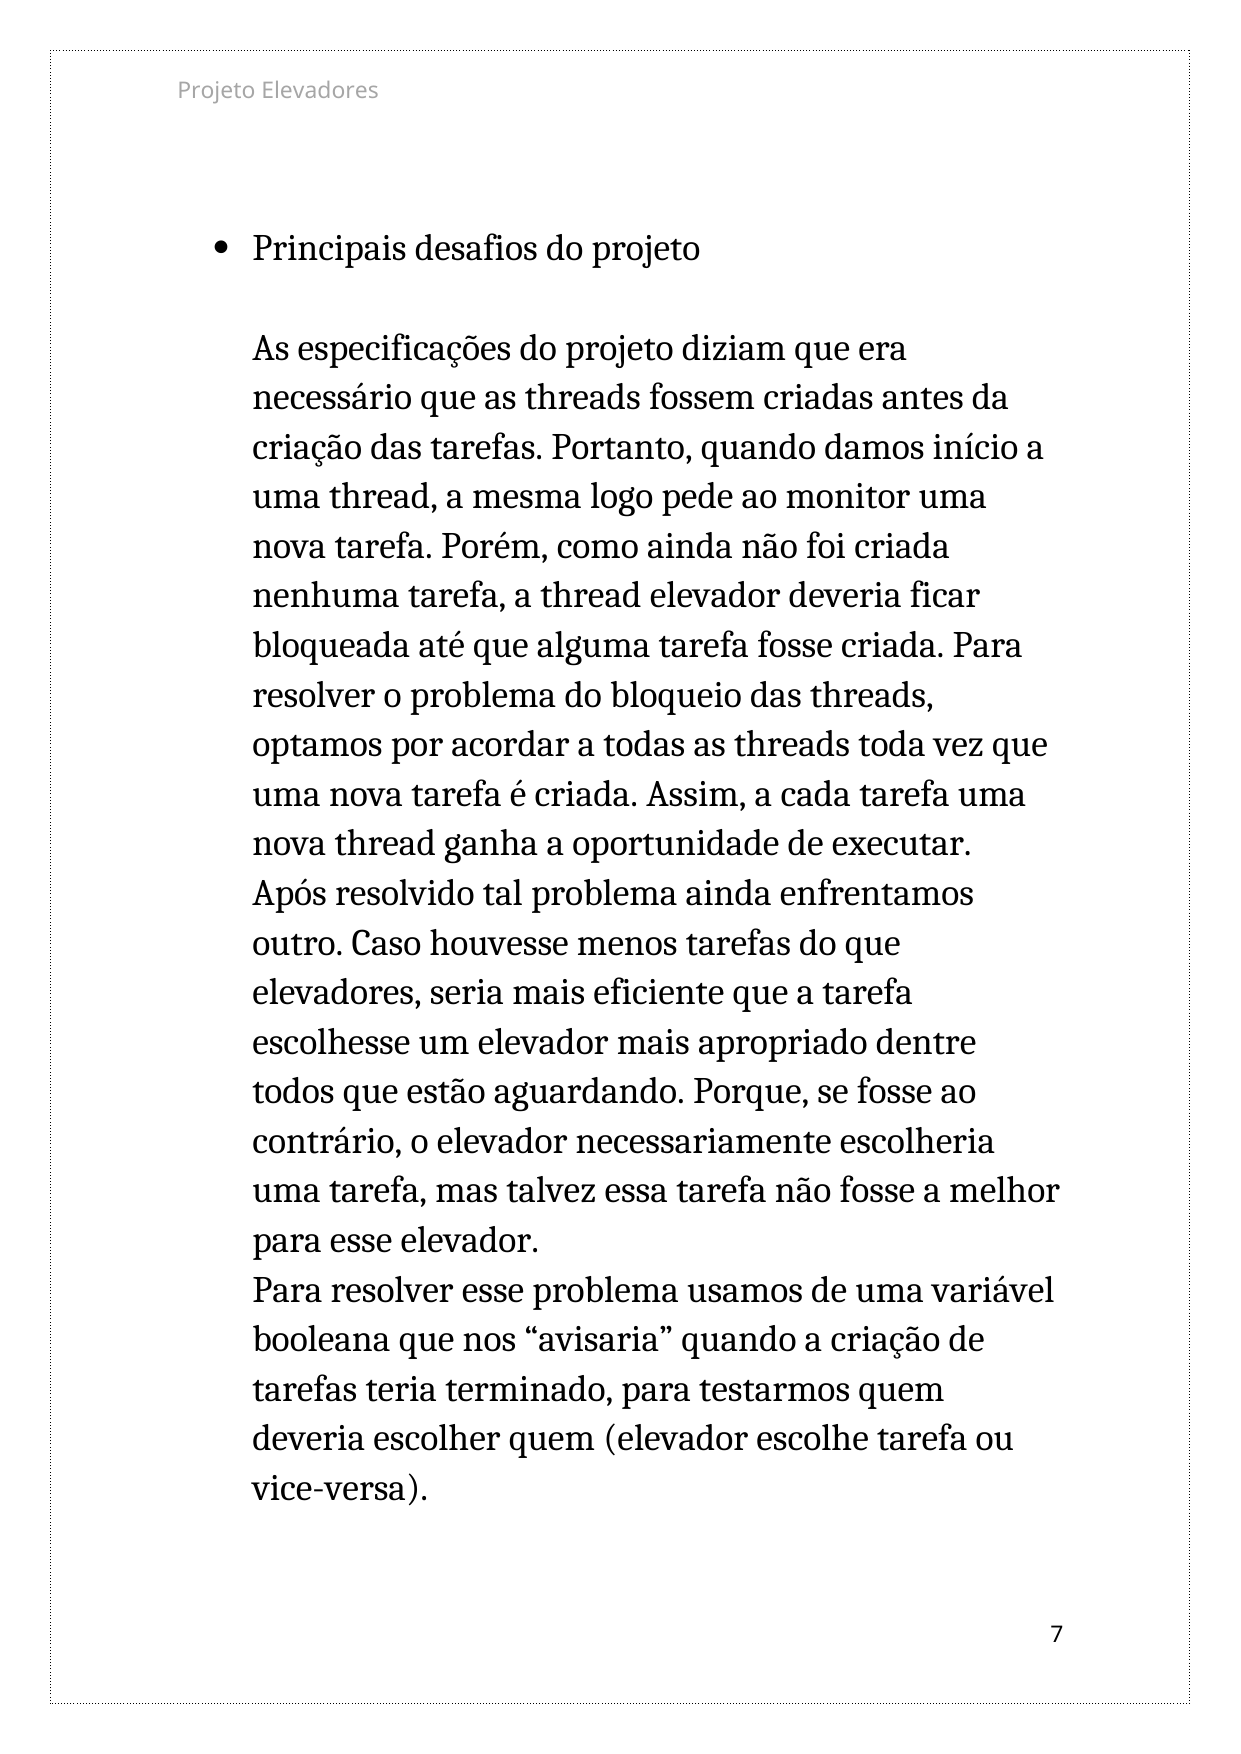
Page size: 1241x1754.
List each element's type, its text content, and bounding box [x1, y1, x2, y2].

list As especificações do projeto diziam que era necessário que as threads fossem criadas antes da criação das tarefas. Portanto, quando damos início a uma thread, a mesma logo pede ao monitor uma nova tarefa. Porém, como ainda não foi criada nenhuma tarefa, a thread elevador deveria ficar bloqueada até que alguma tarefa fosse criada. Para resolver o problema do bloqueio das threads, optamos por acordar a todas as threads toda vez que uma nova tarefa é criada. Assim, a cada tarefa uma nova thread ganha a oportunidade de executar. [252, 326, 1063, 865]
list Para resolver esse problema usamos de uma variável booleana que nos “avisaria” quando a criação de tarefas teria terminado, para testarmos quem deveria escolher quem (elevador escolhe tarefa ou vice-versa). [252, 1268, 1063, 1510]
list Principais desafios do projeto [214, 227, 1063, 270]
list Após resolvido tal problema ainda enfrentamos outro. Caso houvesse menos tarefas do que elevadores, seria mais eficiente que a tarefa escolhesse um elevador mais apropriado dentre todos que estão aguardando. Porque, se fosse ao contrário, o elevador necessariamente escolheria uma tarefa, mas talvez essa tarefa não fosse a melhor para esse elevador. [252, 872, 1063, 1262]
